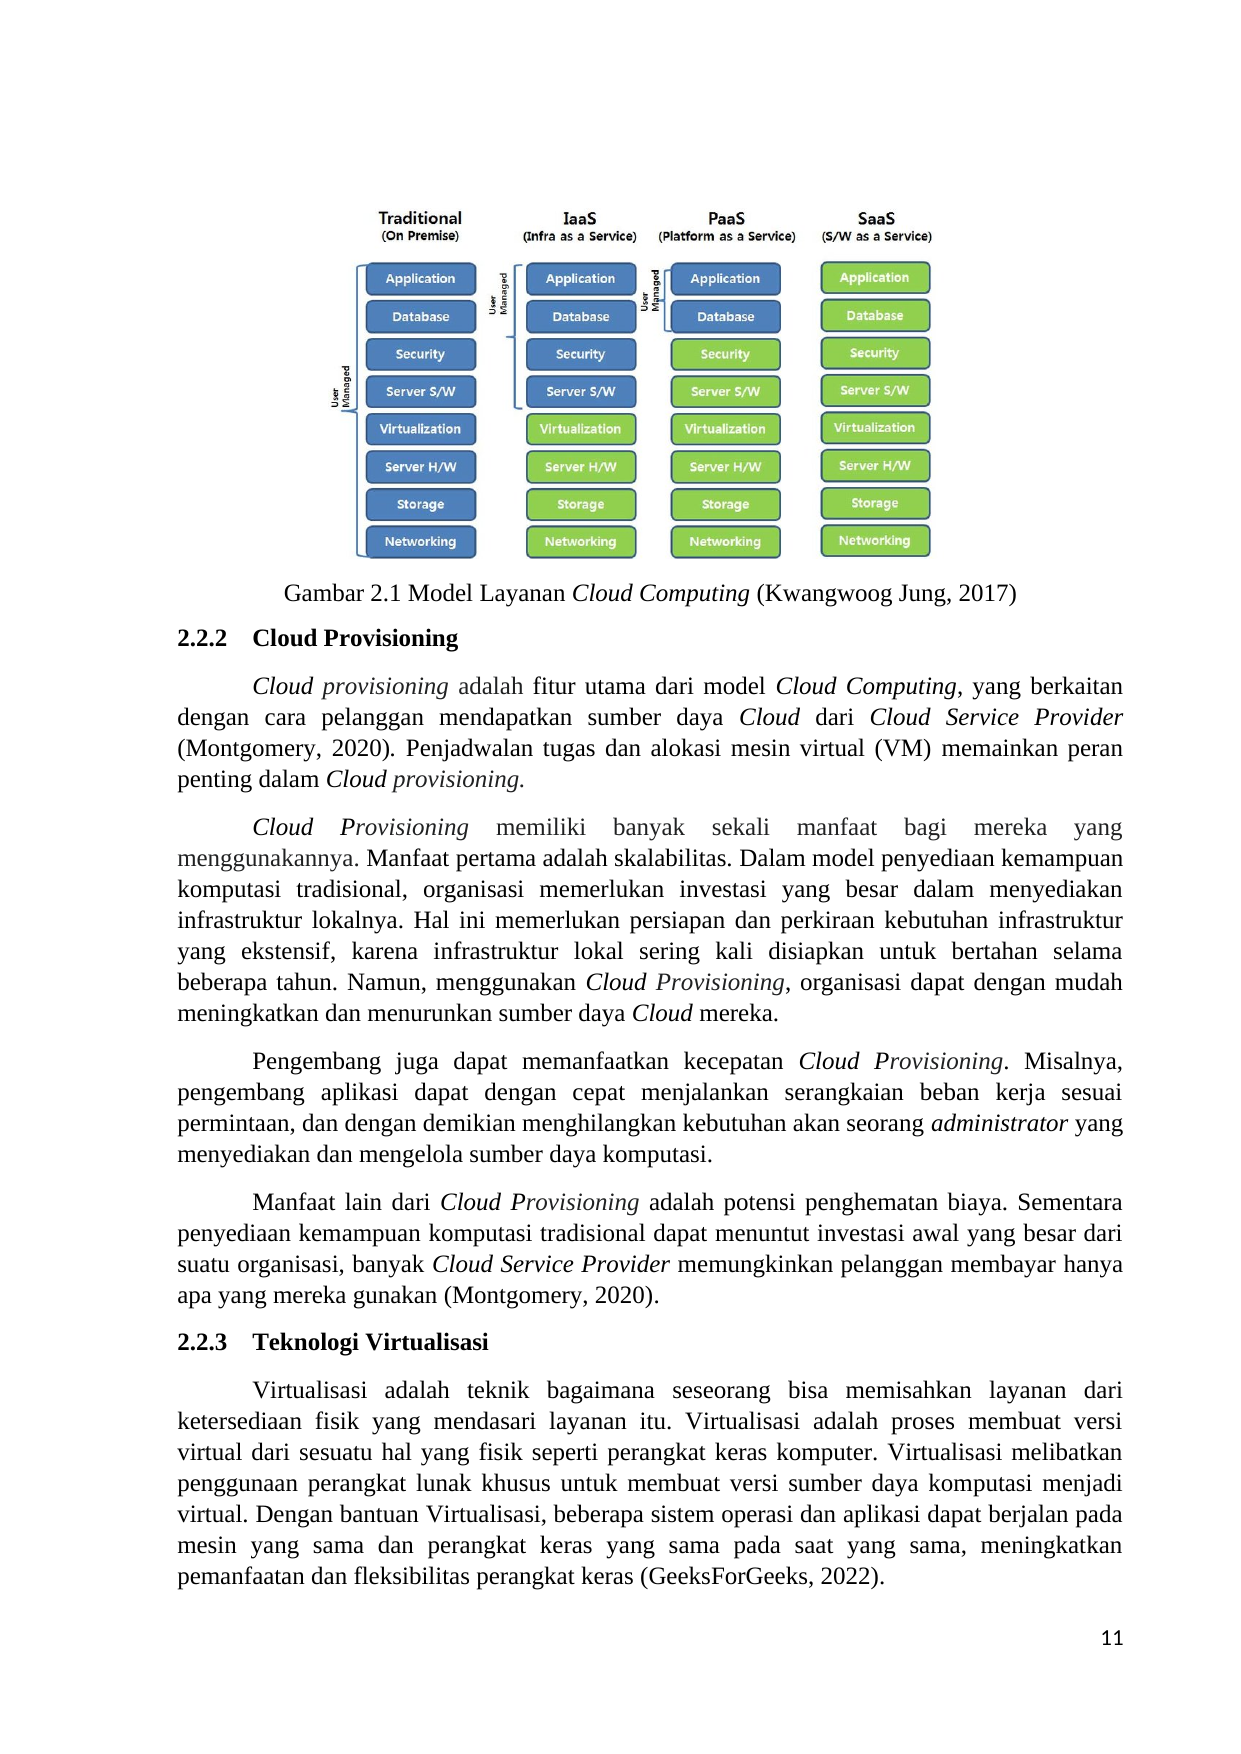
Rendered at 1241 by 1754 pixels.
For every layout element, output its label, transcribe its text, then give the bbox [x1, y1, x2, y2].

picture [328, 208, 944, 559]
list Cloud Provisioning [177, 623, 1123, 652]
text Cloud Provisioning memiliki banyak sekali manfaat bagi mereka yang menggunakannya. Manfaat pertama adalah skalabilitas. Dalam model penyediaan kemampuan komputasi tradisional, organisasi memerlukan investasi yang besar dalam menyediakan infrastruktur lokalnya. Hal ini memerlukan persiapan dan perkiraan kebutuhan infrastruktur yang ekstensif, karena infrastruktur lokal sering kali disiapkan untuk bertahan selama beberapa tahun. Namun, menggunakan Cloud Provisioning, organisasi dapat dengan mudah meningkatkan dan menurunkan sumber daya Cloud mereka. [177, 812, 1123, 1027]
text Manfaat lain dari Cloud Provisioning adalah potensi penghematan biaya. Sementara penyediaan kemampuan komputasi tradisional dapat menuntut investasi awal yang besar dari suatu organisasi, banyak Cloud Service Provider memungkinkan pelanggan membayar hanya apa yang mereka gunakan. [177, 1187, 1123, 1308]
text Pengembang juga dapat memanfaatkan kecepatan Cloud Provisioning. Misalnya, pengembang aplikasi dapat dengan cepat menjalankan serangkaian beban kerja sesuai permintaan, dan dengan demikian menghilangkan kebutuhan akan seorang administrator yang menyediakan dan mengelola sumber daya komputasi. [177, 1046, 1123, 1168]
text Gambar 2.1 Model Layanan Cloud Computing [177, 578, 1123, 607]
list Teknologi Virtualisasi [177, 1327, 1123, 1356]
text Cloud provisioning adalah fitur utama dari model Cloud Computing, yang berkaitan dengan cara pelanggan mendapatkan sumber daya Cloud dari Cloud Service Provider. Penjadwalan tugas dan alokasi mesin virtual (VM) memainkan peran penting dalam Cloud provisioning. [177, 671, 1123, 793]
text Virtualisasi adalah teknik bagaimana seseorang bisa memisahkan layanan dari ketersediaan fisik yang mendasari layanan itu. Virtualisasi adalah proses membuat versi virtual dari sesuatu hal yang fisik seperti perangkat keras komputer. Virtualisasi melibatkan penggunaan perangkat lunak khusus untuk membuat versi sumber daya komputasi menjadi virtual. Dengan bantuan Virtualisasi, beberapa sistem operasi dan aplikasi dapat berjalan pada mesin yang sama dan perangkat keras yang sama pada saat yang sama, meningkatkan pemanfaatan dan fleksibilitas perangkat keras . [177, 1375, 1123, 1590]
